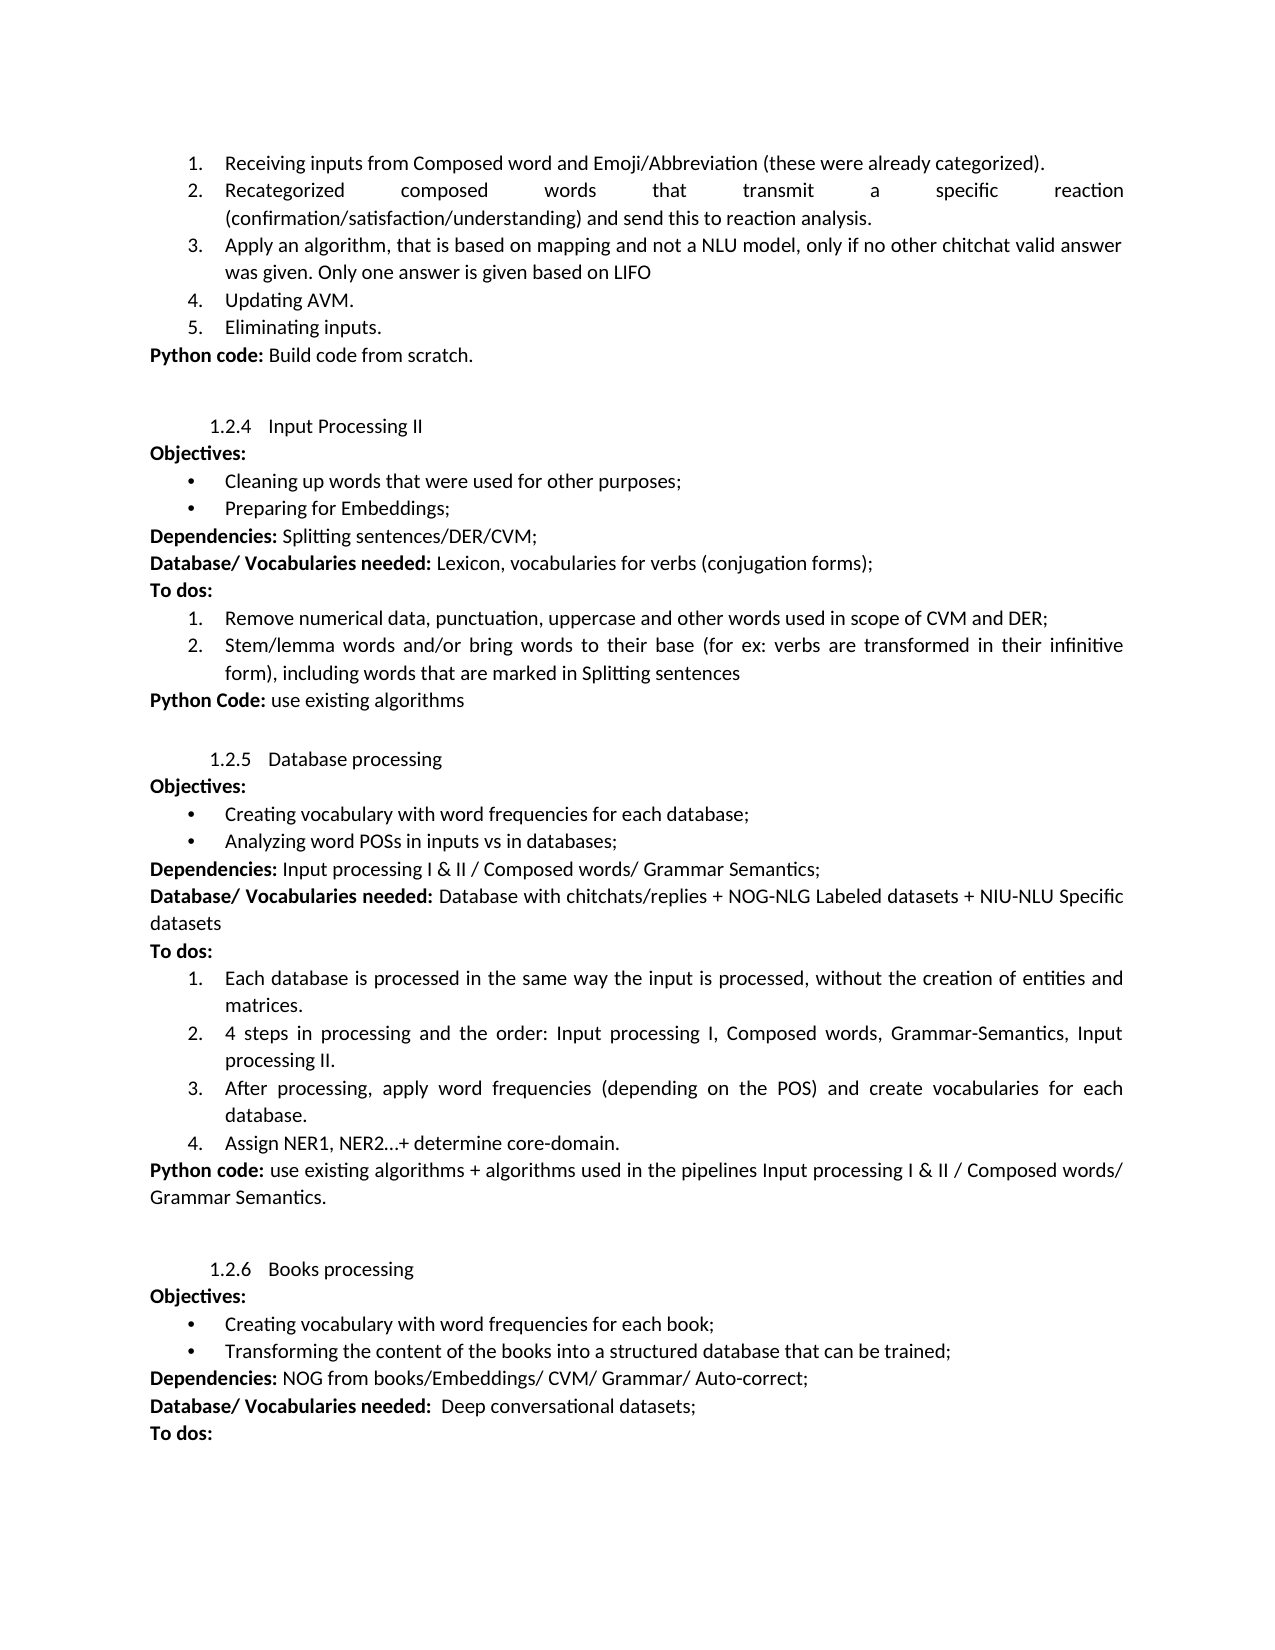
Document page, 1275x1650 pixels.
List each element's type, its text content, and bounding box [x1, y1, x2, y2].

text Python Code: use existing algorithms [150, 687, 1125, 713]
list Creating vocabulary with word frequencies for each book; [187, 1311, 1125, 1336]
list 4 steps in processing and the order: Input processing I, Composed words, Grammar-Semantics, Input processing II. [187, 1020, 1125, 1073]
list Assign NER1, NER2…+ determine core-domain. [187, 1130, 1125, 1155]
text Dependencies: NOG from books/Embeddings/ CVM/ Grammar/ Auto-correct; [150, 1366, 1125, 1391]
text To dos: [150, 578, 1125, 603]
text To dos: [150, 1420, 1125, 1446]
list Database processing [209, 746, 1125, 772]
list Preparing for Embeddings; [187, 495, 1125, 521]
text Objectives: [150, 1283, 1125, 1309]
text Dependencies: Splitting sentences/DER/CVM; [150, 523, 1125, 548]
list Stem/lemma words and/or bring words to their base (for ex: verbs are transformed in their infinitive form), including words that are marked in Splitting sentences [187, 632, 1125, 685]
text Python code: use existing algorithms + algorithms used in the pipelines Input processing I & II / Composed words/ Grammar Semantics. [150, 1157, 1125, 1210]
list Receiving inputs from Composed word and Emoji/Abbreviation (these were already categorized). [187, 150, 1125, 175]
list Updating AVM. [187, 287, 1125, 312]
text Database/ Vocabularies needed: Lexicon, vocabularies for verbs (conjugation forms); [150, 550, 1125, 576]
list Apply an algorithm, that is based on mapping and not a NLU model, only if no other chitchat valid answer was given. Only one answer is given based on LIFO [187, 232, 1125, 285]
list After processing, apply word frequencies (depending on the POS) and create vocabularies for each database. [187, 1075, 1125, 1128]
text To dos: [150, 938, 1125, 963]
text Dependencies: Input processing I & II / Composed words/ Grammar Semantics; [150, 856, 1125, 881]
list Remove numerical data, punctuation, uppercase and other words used in scope of CVM and DER; [187, 605, 1125, 630]
list Creating vocabulary with word frequencies for each database; [187, 801, 1125, 826]
list Books processing [209, 1256, 1125, 1281]
list Analyzing word POSs in inputs vs in databases; [187, 828, 1125, 854]
list Eliminating inputs. [187, 314, 1125, 340]
text Python code: Build code from scratch. [150, 342, 1125, 367]
text Database/ Vocabularies needed: Deep conversational datasets; [150, 1393, 1125, 1418]
list Each database is processed in the same way the input is processed, without the creation of entities and matrices. [187, 965, 1125, 1018]
list Cleaning up words that were used for other purposes; [187, 468, 1125, 493]
list Input Processing II [209, 413, 1125, 439]
list Transforming the content of the books into a structured database that can be trained; [187, 1338, 1125, 1363]
text Objectives: [150, 441, 1125, 466]
list Recategorized composed words that transmit a specific reaction (confirmation/satisfaction/understanding) and send this to reaction analysis. [187, 177, 1125, 230]
text Objectives: [150, 773, 1125, 799]
text Database/ Vocabularies needed: Database with chitchats/replies + NOG-NLG Labeled datasets + NIU-NLU Specific datasets [150, 883, 1125, 936]
